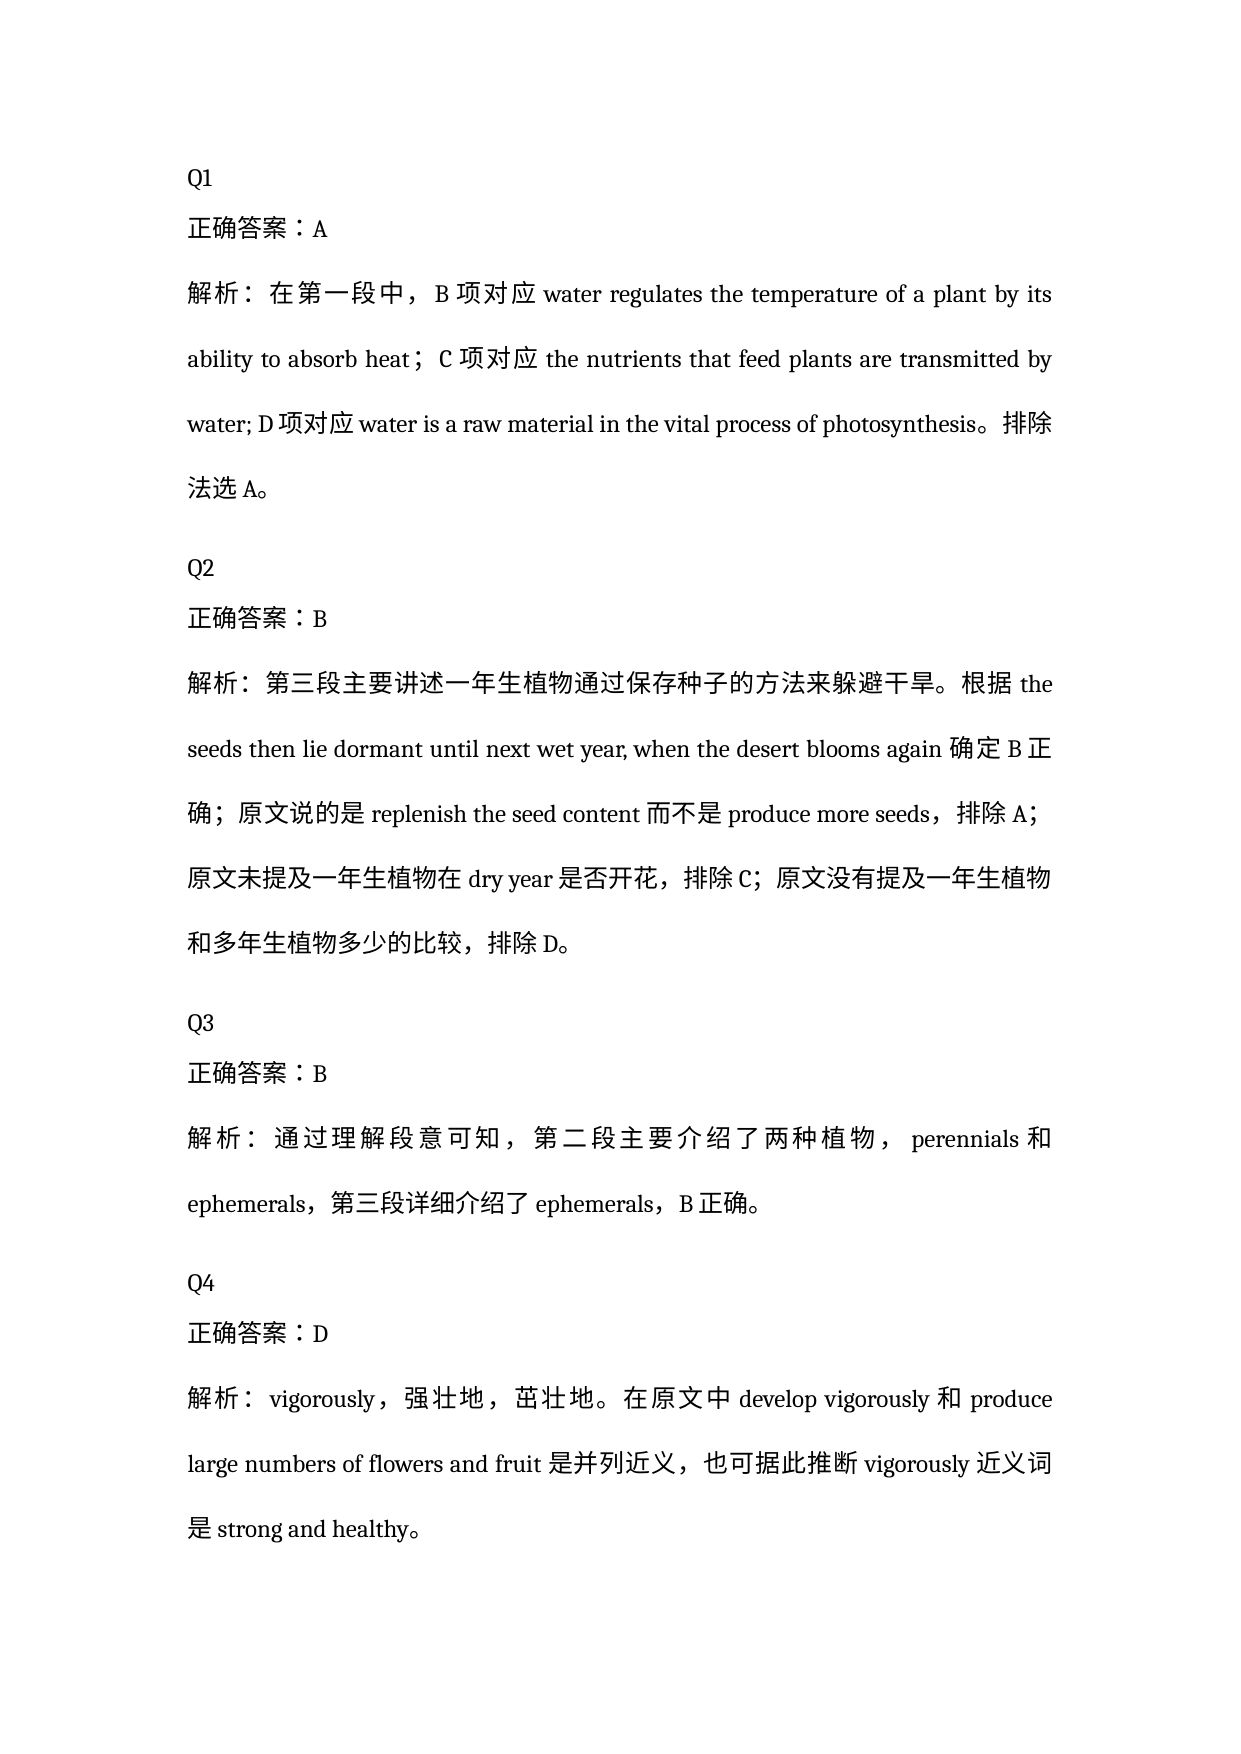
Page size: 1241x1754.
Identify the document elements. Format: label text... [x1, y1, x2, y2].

text Q4 [187, 1267, 1053, 1299]
text 正确答案：D [187, 1299, 1053, 1364]
text 解析：vigorously，强壮地，茁壮地。在原文中develop vigorously和produce large numbers of flowers and fruit是并列近义，也可据此推断vigorously近义词是strong and healthy。 [187, 1364, 1053, 1559]
text 正确答案：A [187, 194, 1053, 259]
text 解析：通过理解段意可知，第二段主要介绍了两种植物，perennials和ephemerals，第三段详细介绍了ephemerals，B正确。 [187, 1104, 1053, 1234]
text Q3 [187, 1007, 1053, 1039]
text 正确答案：B [187, 584, 1053, 649]
text 解析：第三段主要讲述一年生植物通过保存种子的方法来躲避干旱。根据the seeds then lie dormant until next wet year, when the desert blooms again确定B正确；原文说的是replenish the seed content而不是produce more seeds，排除A；原文未提及一年生植物在dry year是否开花，排除C；原文没有提及一年生植物和多年生植物多少的比较，排除D。 [187, 649, 1053, 974]
text 解析：在第一段中，B项对应water regulates the temperature of a plant by its ability to absorb heat；C项对应the nutrients that feed plants are transmitted by water; D项对应water is a raw material in the vital process of photosynthesis。排除法选A。 [187, 259, 1053, 519]
text 正确答案：B [187, 1039, 1053, 1104]
text Q1 [187, 162, 1053, 194]
text Q2 [187, 552, 1053, 584]
